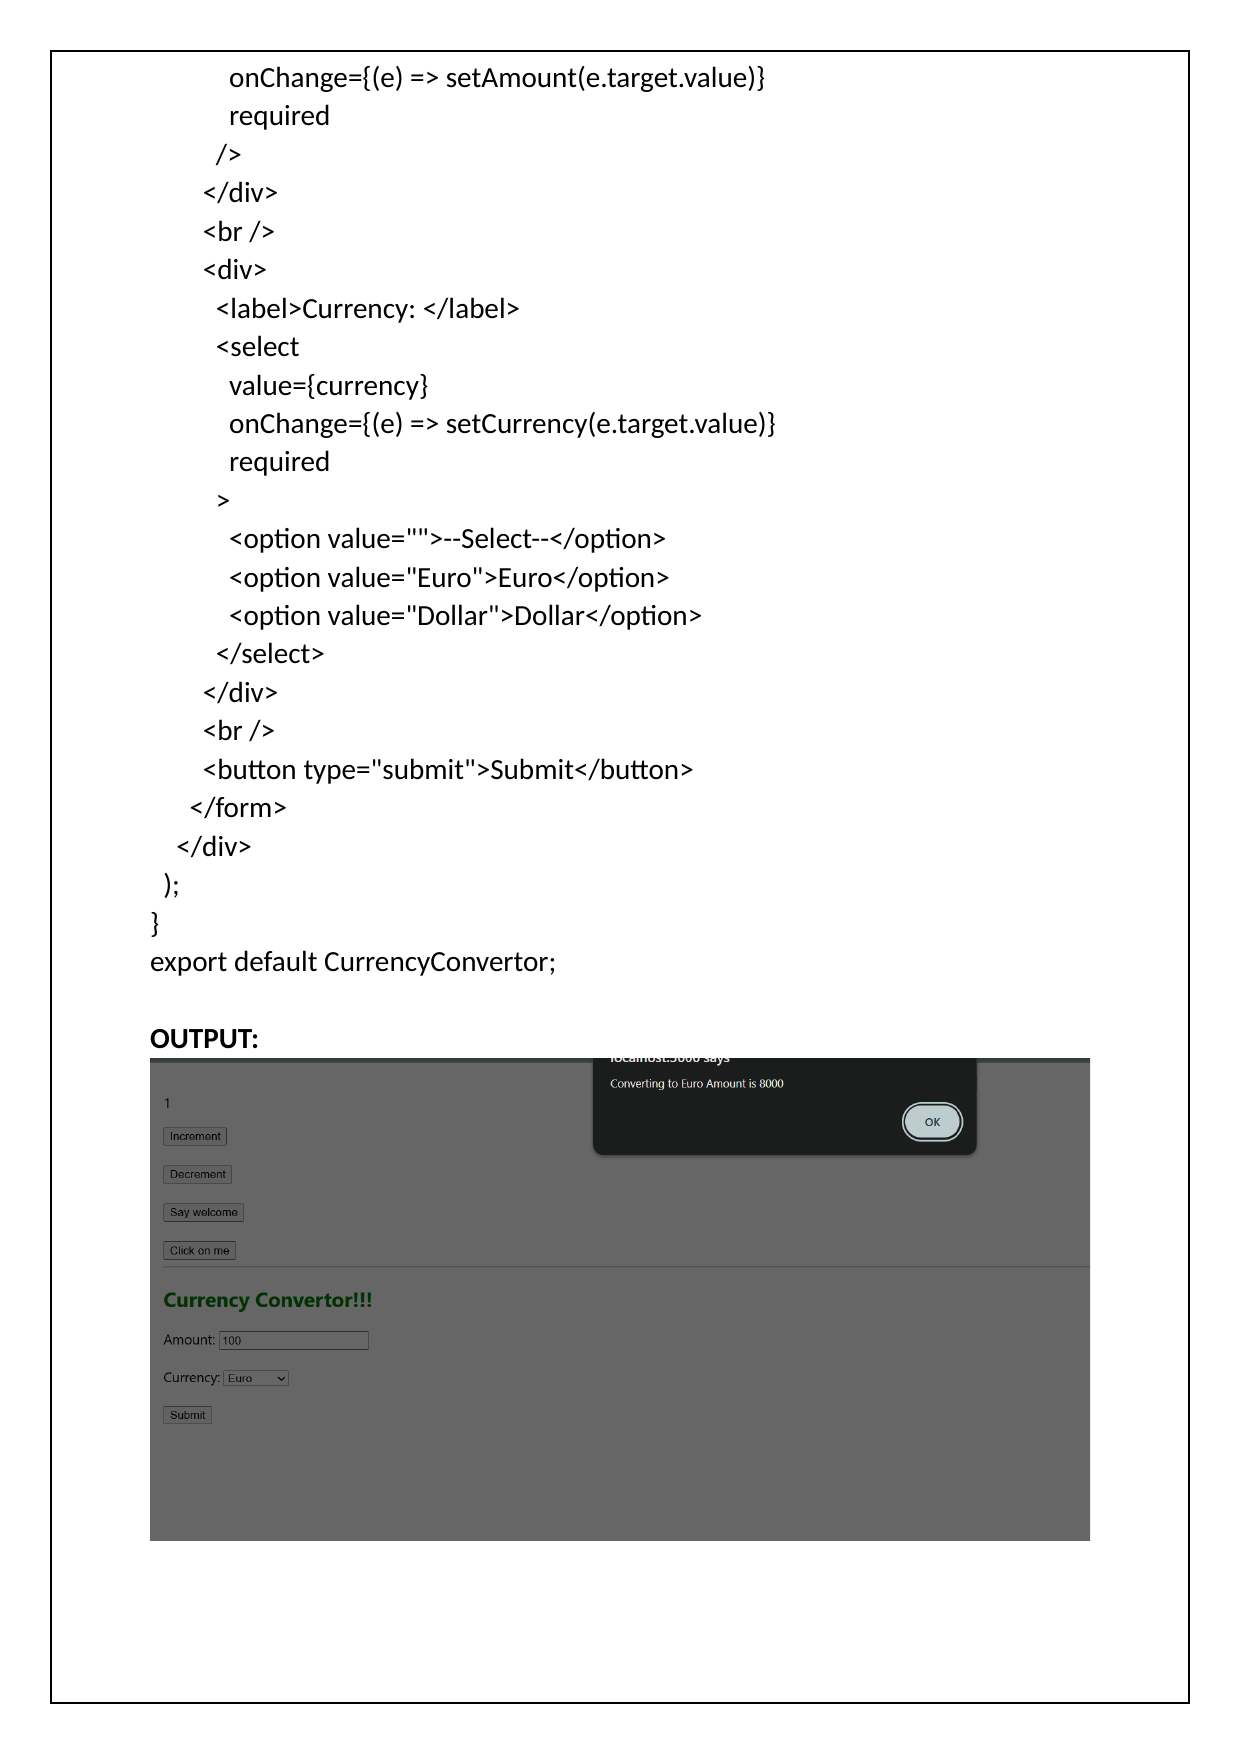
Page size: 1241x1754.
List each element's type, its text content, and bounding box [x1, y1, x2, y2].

text </select> [150, 636, 1090, 671]
text <select [150, 328, 1090, 364]
text /> [150, 136, 1090, 172]
text <br /> [150, 712, 1090, 748]
text } [150, 905, 1090, 940]
text <option value="">--Select--</option> [150, 520, 1090, 556]
text export default CurrencyConvertor; [150, 943, 1090, 979]
text value={currency} [150, 367, 1090, 402]
text </div> [150, 174, 1090, 210]
text OUTPUT: [150, 1020, 1090, 1056]
text </div> [150, 828, 1090, 863]
text </div> [150, 674, 1090, 710]
text <br /> [150, 213, 1090, 248]
text onChange={(e) => setCurrency(e.target.value)} [150, 405, 1090, 441]
picture [150, 1058, 1091, 1541]
text </form> [150, 789, 1090, 825]
text <div> [150, 251, 1090, 287]
text required [150, 97, 1090, 133]
text <option value="Dollar">Dollar</option> [150, 597, 1090, 633]
text > [150, 482, 1090, 517]
text <button type="submit">Submit</button> [150, 751, 1090, 787]
text onChange={(e) => setAmount(e.target.value)} [150, 59, 1090, 95]
text <label>Currency: </label> [150, 290, 1090, 325]
text required [150, 443, 1090, 479]
text ); [150, 866, 1090, 902]
text <option value="Euro">Euro</option> [150, 559, 1090, 594]
